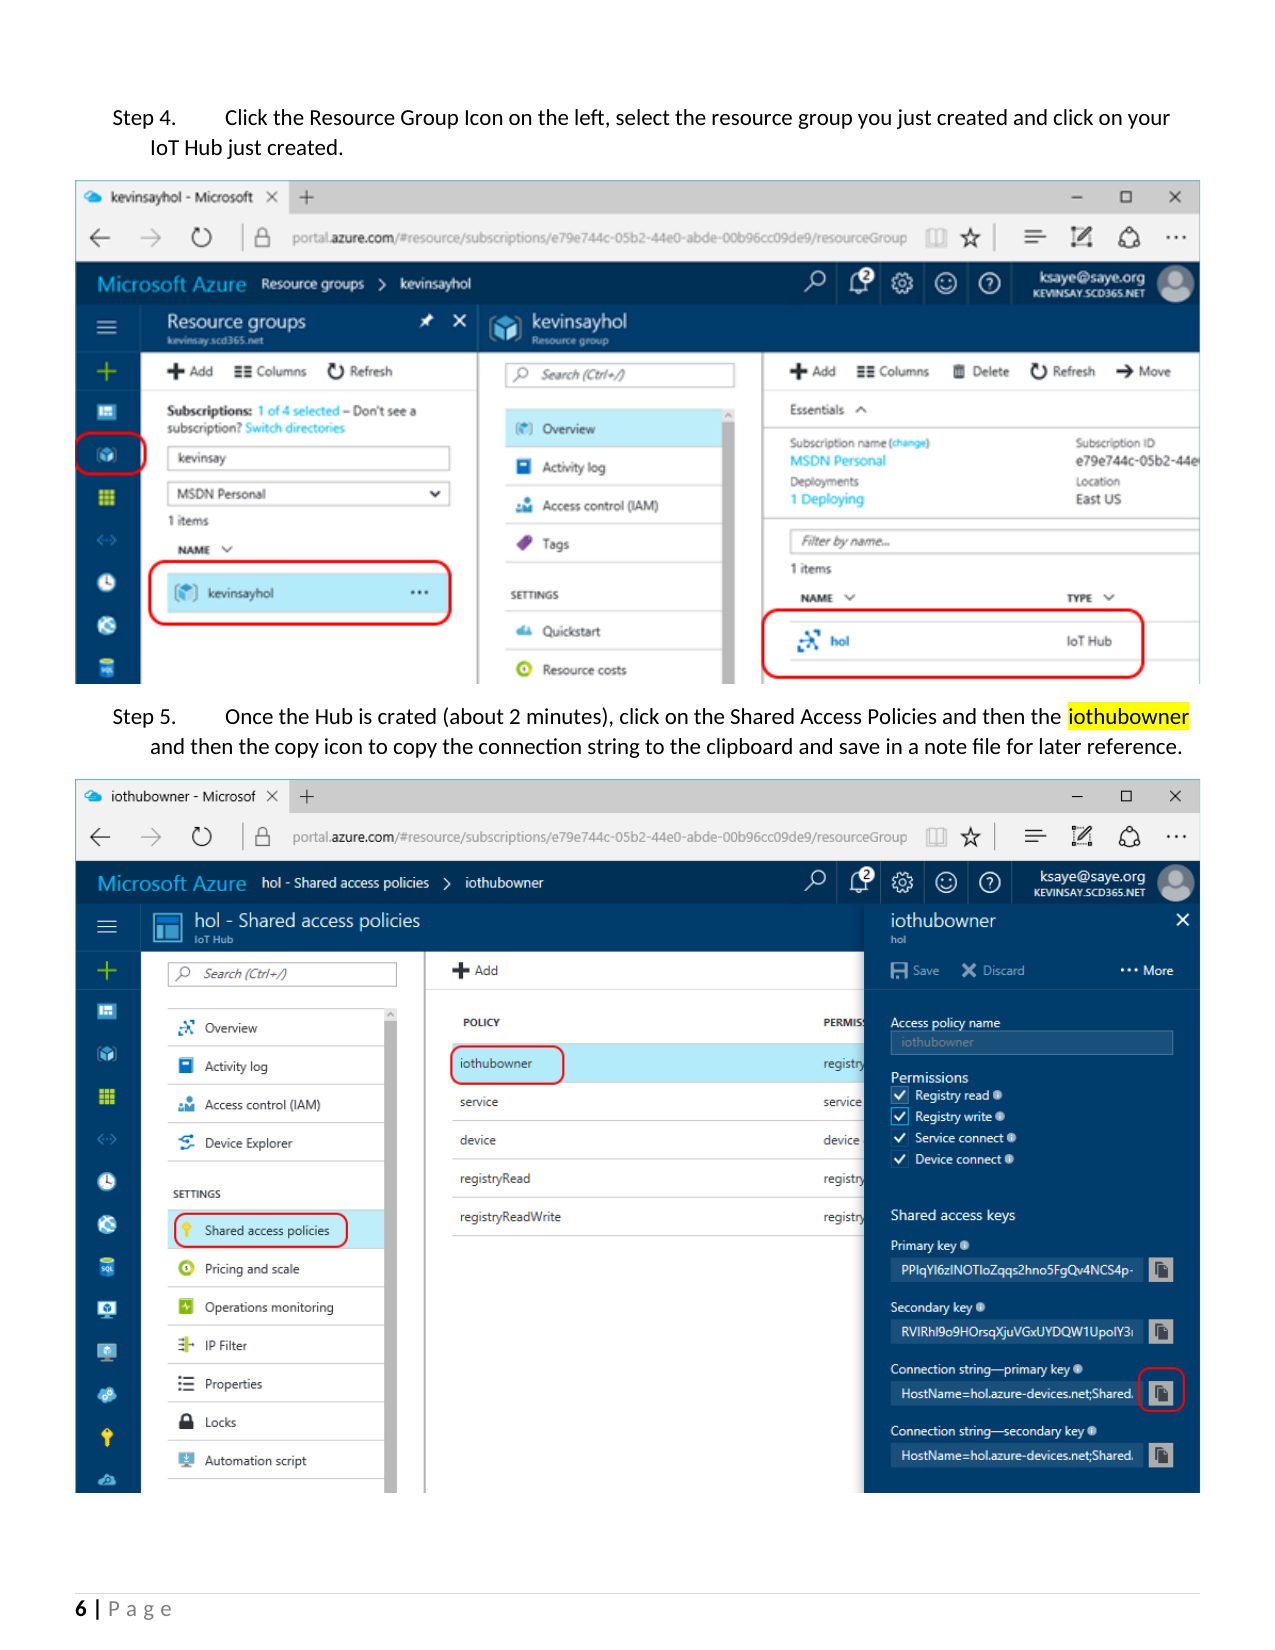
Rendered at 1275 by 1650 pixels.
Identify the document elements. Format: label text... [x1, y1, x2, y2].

picture [75, 779, 1200, 1493]
list Once the Hub is crated (about 2 minutes), click on the Shared Access Policies and then the iothubowner and then the copy icon to copy the connection string to the clipboard and save in a note file for later reference. [112, 702, 1200, 760]
list Click the Resource Group Icon on the left, select the resource group you just created and click on your IoT Hub just created. [112, 103, 1200, 161]
picture [75, 180, 1200, 684]
